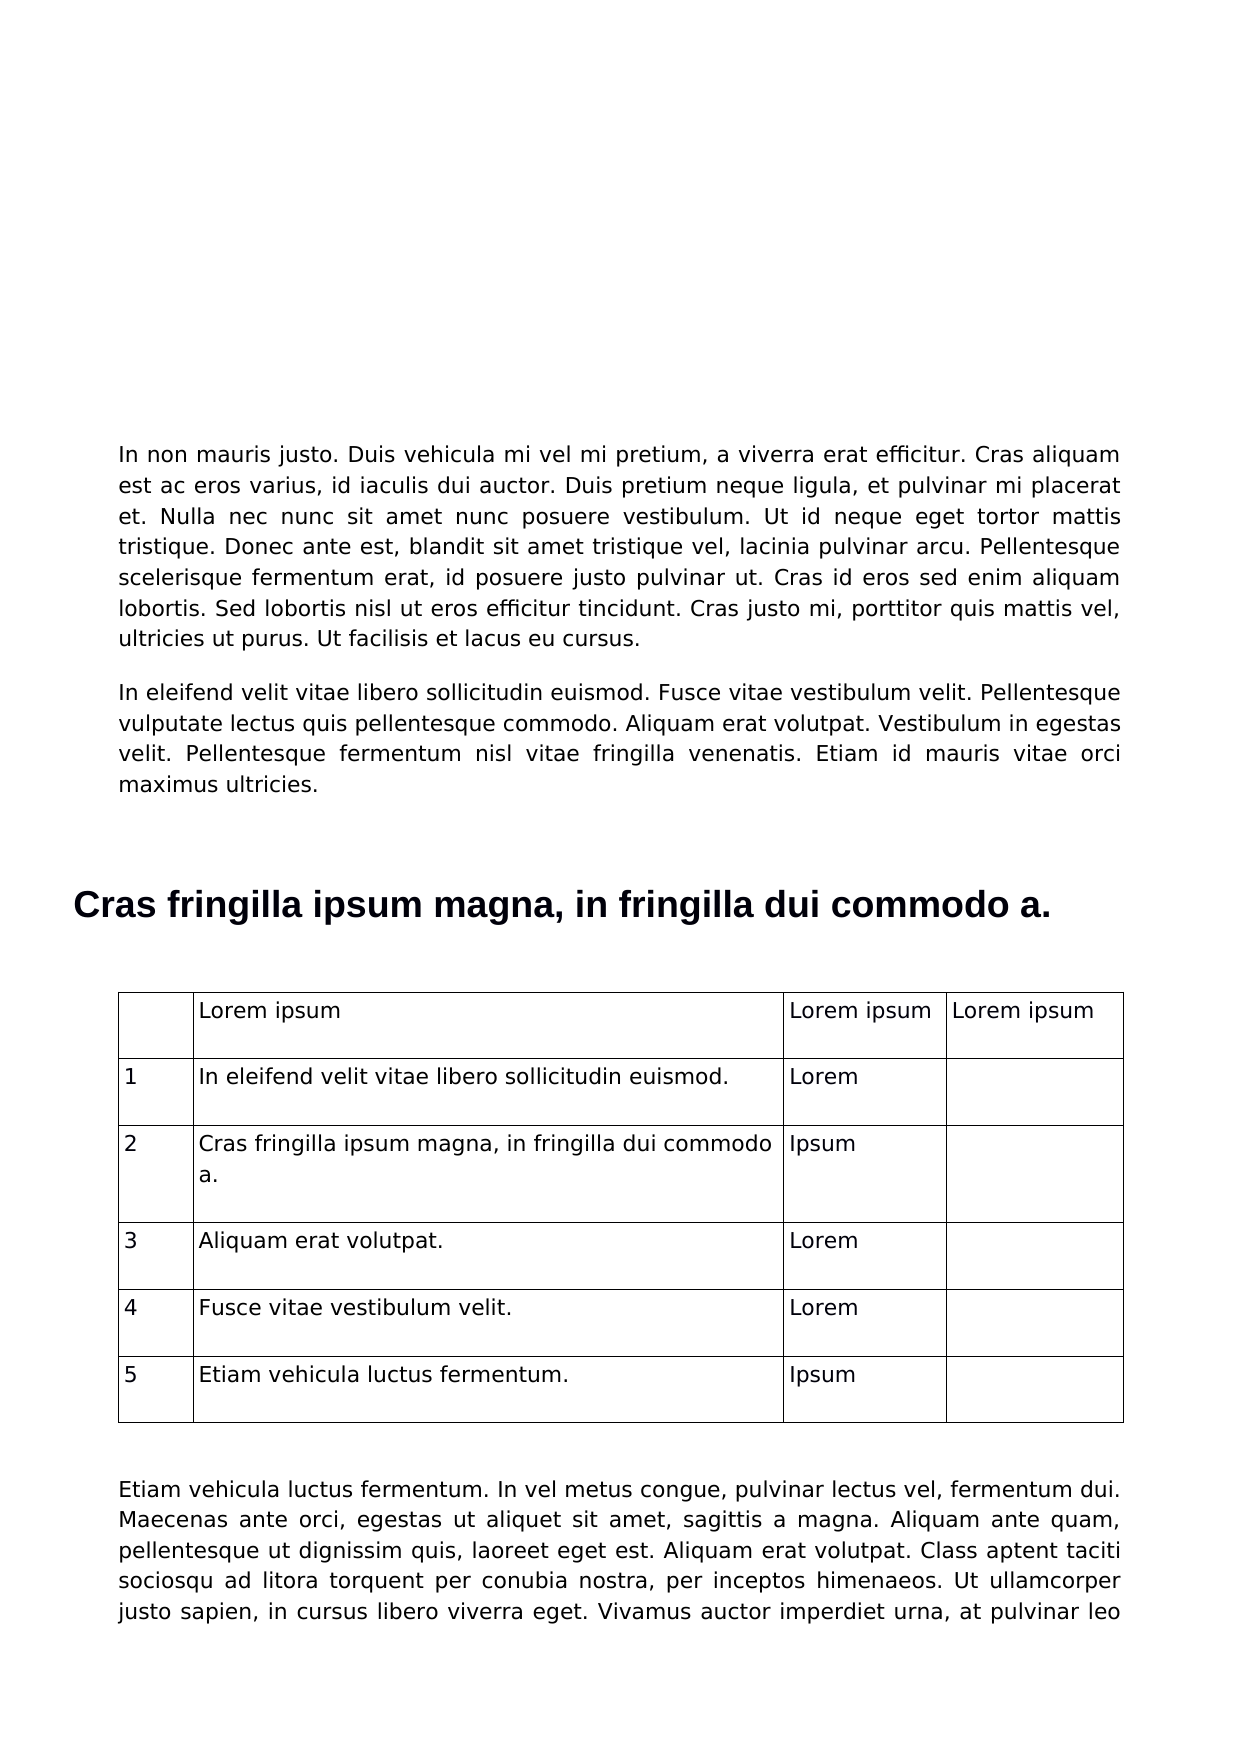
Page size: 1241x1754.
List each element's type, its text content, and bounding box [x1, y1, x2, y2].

text In non mauris justo. Duis vehicula mi vel mi pretium, a viverra erat efficitur. Cras aliquam est ac eros varius, id iaculis dui auctor. Duis pretium neque ligula, et pulvinar mi placerat et. Nulla nec nunc sit amet nunc posuere vestibulum. Ut id neque eget tortor mattis tristique. Donec ante est, blandit sit amet tristique vel, lacinia pulvinar arcu. Pellentesque scelerisque fermentum erat, id posuere justo pulvinar ut. Cras id eros sed enim aliquam lobortis. Sed lobortis nisl ut eros efficitur tincidunt. Cras justo mi, porttitor quis mattis vel, ultricies ut purus. Ut facilisis et lacus eu cursus. [118, 442, 1122, 652]
table_cell Lorem [784, 1290, 946, 1356]
table_cell 3 [119, 1223, 193, 1289]
table_header Lorem ipsum [784, 993, 946, 1058]
table_cell Etiam vehicula luctus fermentum. [194, 1357, 783, 1422]
table_cell [947, 1059, 1123, 1125]
table_cell Aliquam erat volutpat. [194, 1223, 783, 1289]
table_cell 4 [119, 1290, 193, 1356]
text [118, 1477, 1122, 1625]
table_cell 1 [119, 1059, 193, 1125]
text In eleifend velit vitae libero sollicitudin euismod. Fusce vitae vestibulum velit. Pellentesque vulputate lectus quis pellentesque commodo. Aliquam erat volutpat. Vestibulum in egestas velit. Pellentesque fermentum nisl vitae fringilla venenatis. Etiam id mauris vitae orci maximus ultricies. [118, 680, 1122, 798]
table_header Lorem ipsum [947, 993, 1123, 1058]
table_cell 2 [119, 1126, 193, 1222]
table_cell [947, 1223, 1123, 1289]
table_cell Lorem [784, 1223, 946, 1289]
table_cell [947, 1290, 1123, 1356]
table_cell Fusce vitae vestibulum velit. [194, 1290, 783, 1356]
table_cell 5 [119, 1357, 193, 1422]
table_header Lorem ipsum [194, 993, 783, 1058]
table_cell [947, 1357, 1123, 1422]
subtitle Cras fringilla ipsum magna, in fringilla dui commodo a. [73, 882, 1122, 925]
table_cell Ipsum [784, 1357, 946, 1422]
table_cell Ipsum [784, 1126, 946, 1222]
table_cell Cras fringilla ipsum magna, in fringilla dui commodo a. [194, 1126, 783, 1222]
table_cell [947, 1126, 1123, 1222]
table_cell Lorem [784, 1059, 946, 1125]
table_cell In eleifend velit vitae libero sollicitudin euismod. [194, 1059, 783, 1125]
table_header [119, 993, 193, 1058]
